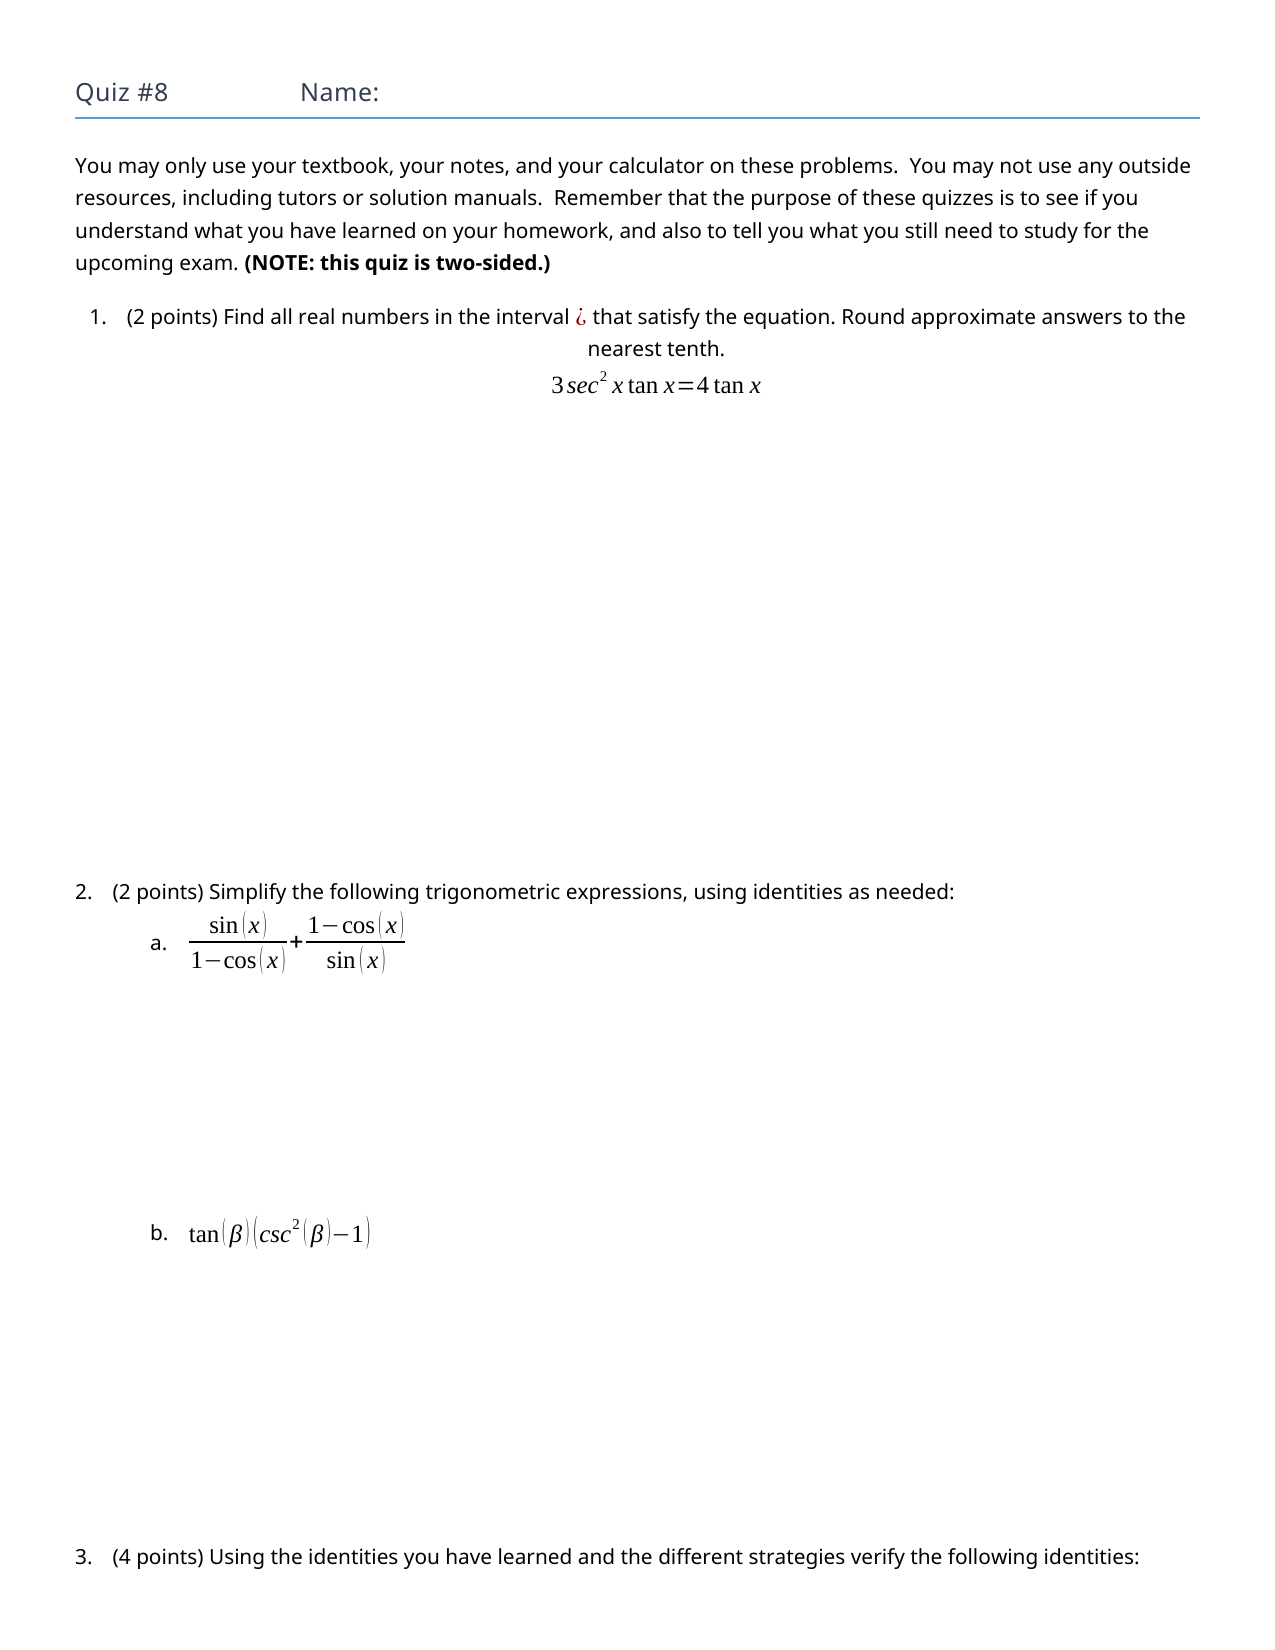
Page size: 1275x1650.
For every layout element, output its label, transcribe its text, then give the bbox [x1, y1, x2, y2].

text You may only use your textbook, your notes, and your calculator on these problems. You may not use any outside resources, including tutors or solution manuals. Remember that the purpose of these quizzes is to see if you understand what you have learned on your homework, and also to tell you what you still need to study for the upcoming exam. (NOTE: this quiz is two-sided.) [75, 151, 1200, 277]
list (2 points) Find all real numbers in the interval that satisfy the equation. Round approximate answers to the nearest tenth. [75, 302, 1200, 398]
list (4 points) Using the identities you have learned and the different strategies verify the following identities: [75, 1542, 1200, 1571]
list (2 points) Simplify the following trigonometric expressions, using identities as needed: [75, 877, 1200, 906]
title Quiz #8 Name: [75, 75, 1200, 117]
